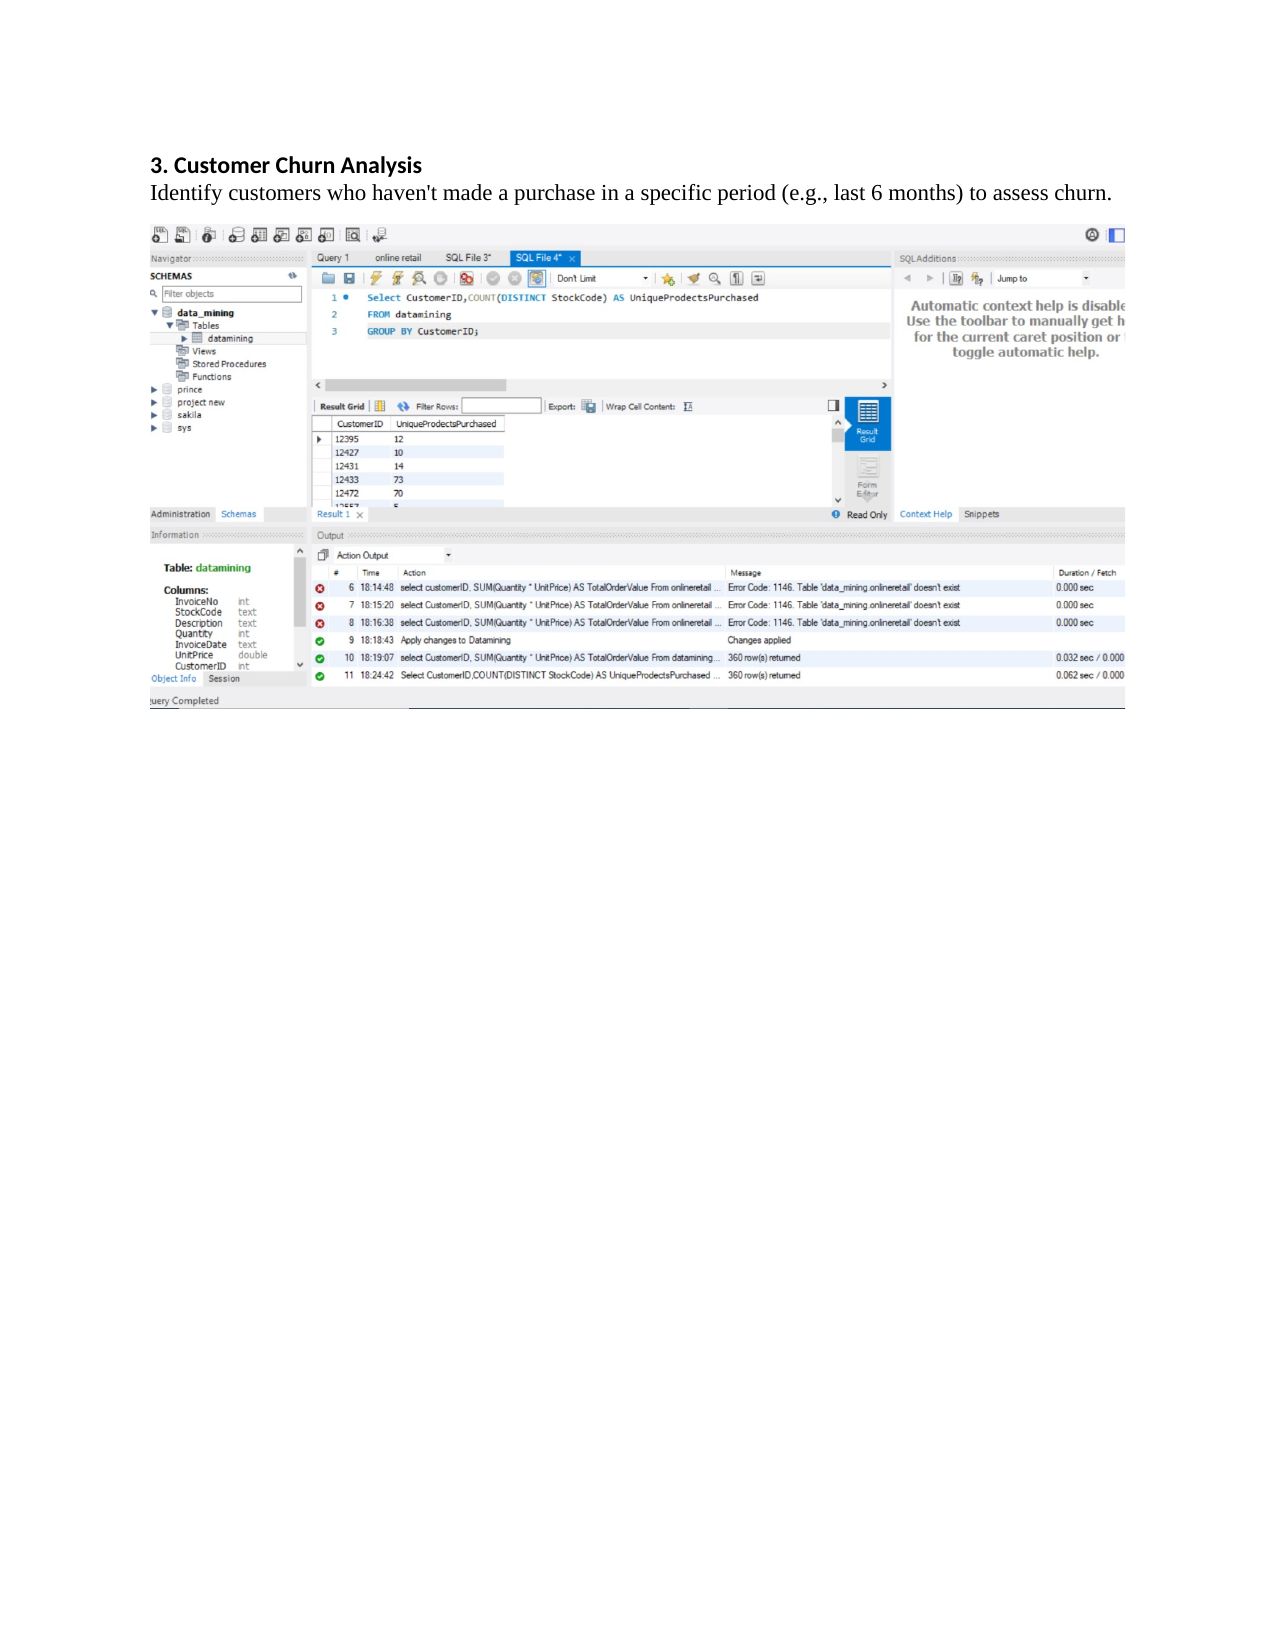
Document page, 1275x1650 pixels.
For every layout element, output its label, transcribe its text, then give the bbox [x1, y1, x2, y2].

text Identify customers who haven't made a purchase in a specific period (e.g., last 6 months) to assess churn. [150, 179, 1125, 206]
picture [150, 224, 1125, 709]
text 3. Customer Churn Analysis [150, 150, 1125, 179]
